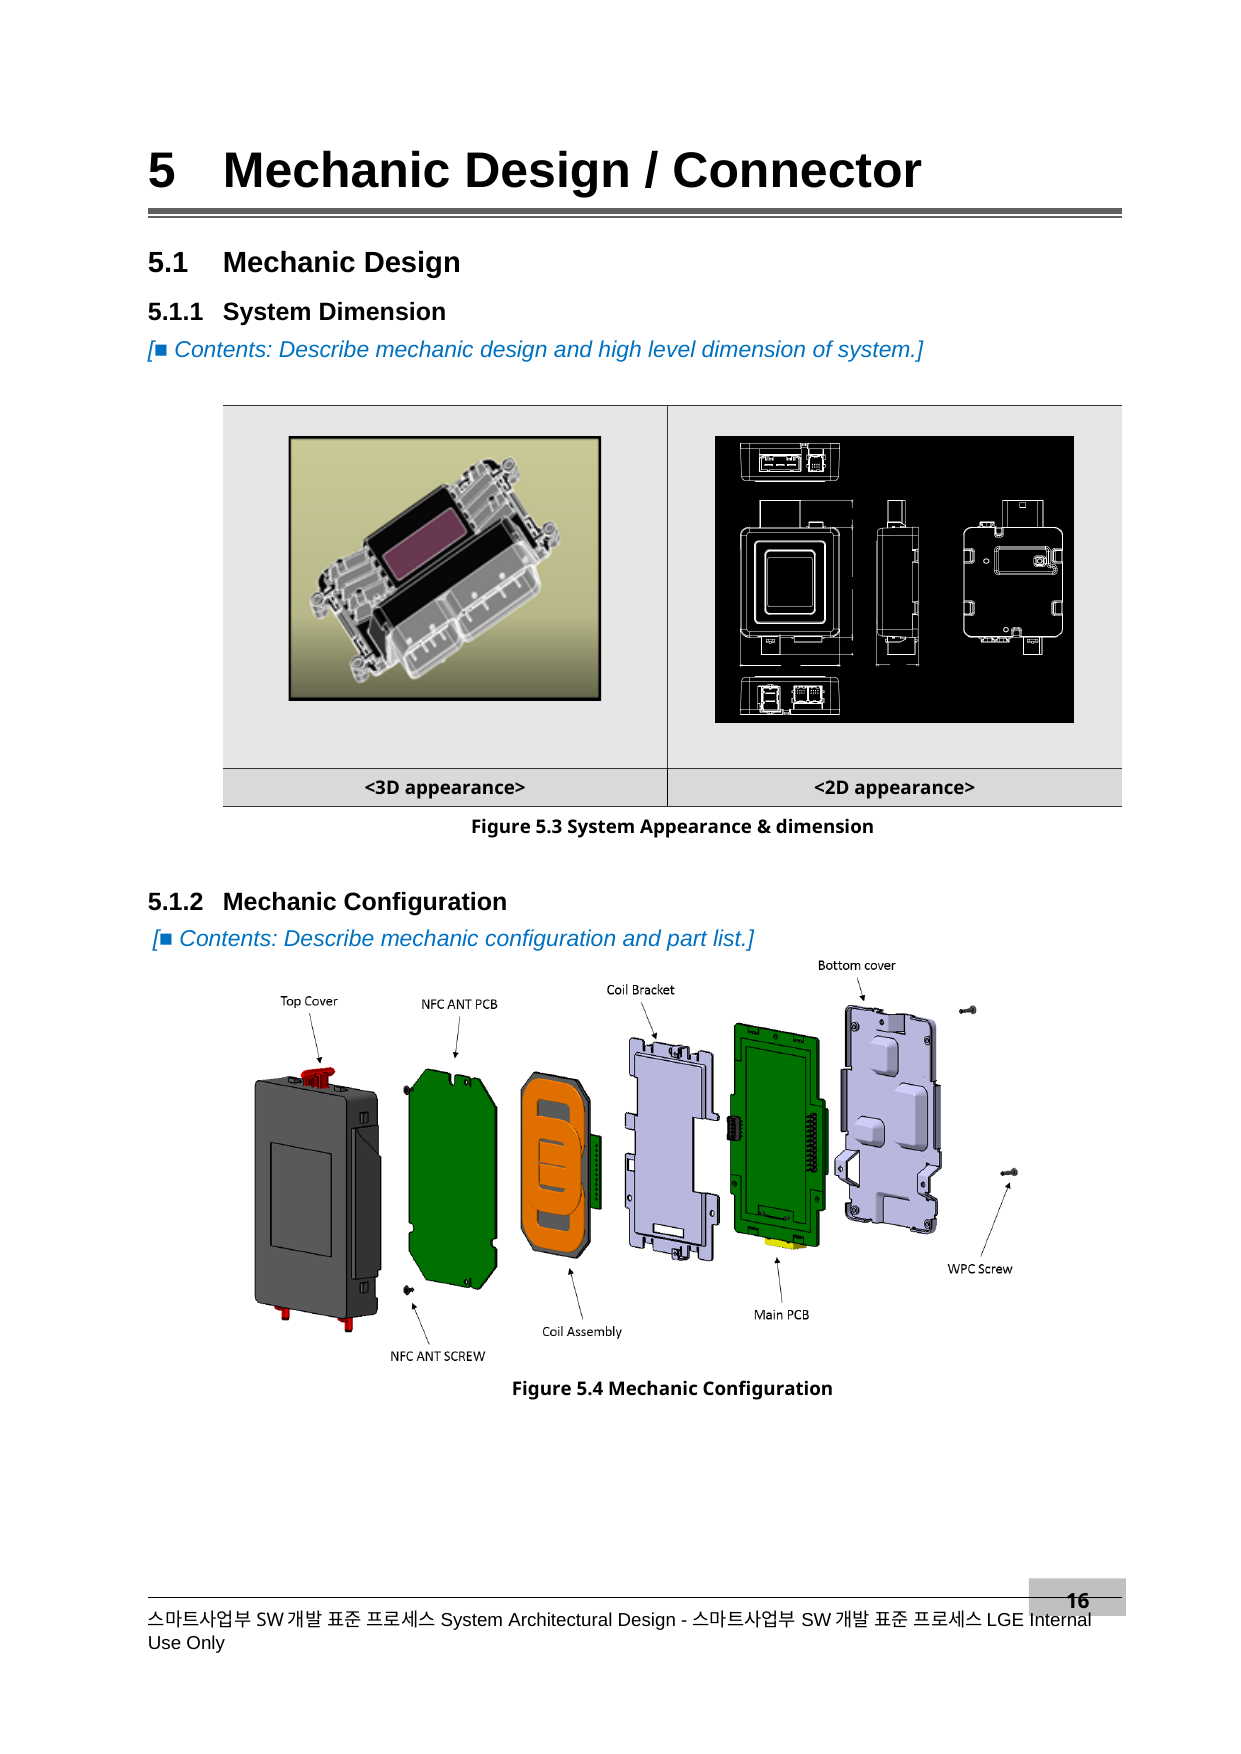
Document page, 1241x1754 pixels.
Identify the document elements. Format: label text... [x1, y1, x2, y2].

table_cell <2D appearance> [668, 769, 1122, 806]
subtitle System Dimension [148, 293, 1122, 330]
text [■ Contents: Describe mechanic configuration and part list.] [148, 920, 1122, 957]
picture [249, 957, 1020, 1368]
picture [288, 436, 602, 701]
subtitle Mechanic Configuration [148, 882, 1122, 920]
picture [715, 436, 1074, 723]
table_cell <3D appearance> [223, 769, 667, 806]
subtitle Mechanic Design [148, 243, 1122, 280]
table_header [223, 406, 667, 768]
subtitle Mechanic Design / Connector [148, 131, 1122, 208]
text [■ Contents: Describe mechanic design and high level dimension of system.] [148, 330, 1122, 368]
table_header [668, 406, 1122, 768]
